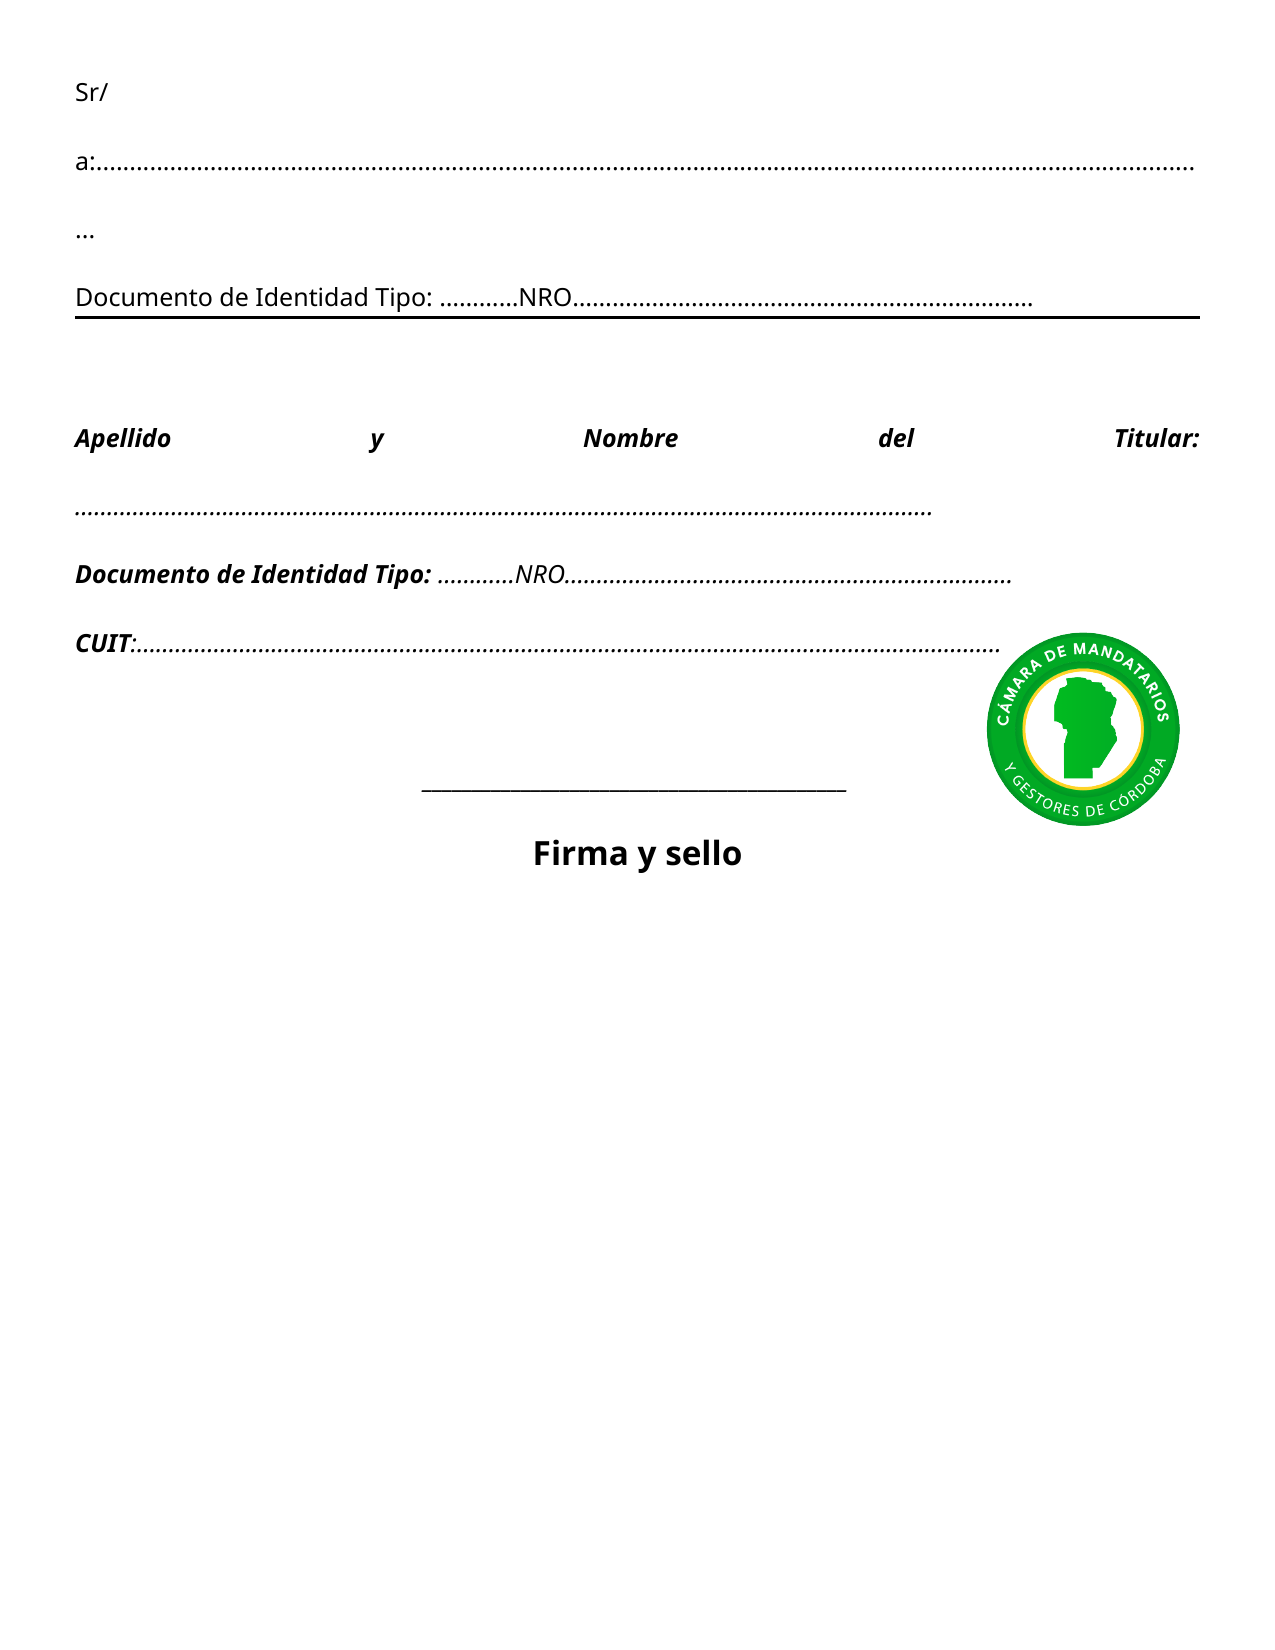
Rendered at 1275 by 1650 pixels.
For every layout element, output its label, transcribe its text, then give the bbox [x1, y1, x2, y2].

text Firma y sello [75, 829, 1200, 875]
text Apellido y Nombre del Titular: …………………………………………………………………………………………………………………….. [75, 421, 1200, 523]
picture [965, 631, 1201, 827]
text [75, 75, 1200, 245]
text ___________________________________________ [75, 761, 1200, 796]
text Documento de Identidad Tipo: …………NRO……………………….…………………………………… [75, 557, 1200, 591]
text CUIT:……………………………………………………………………………………………………………………… [75, 625, 1200, 659]
text Documento de Identidad Tipo: …………NRO……………………….…………………………………… [75, 279, 1200, 316]
